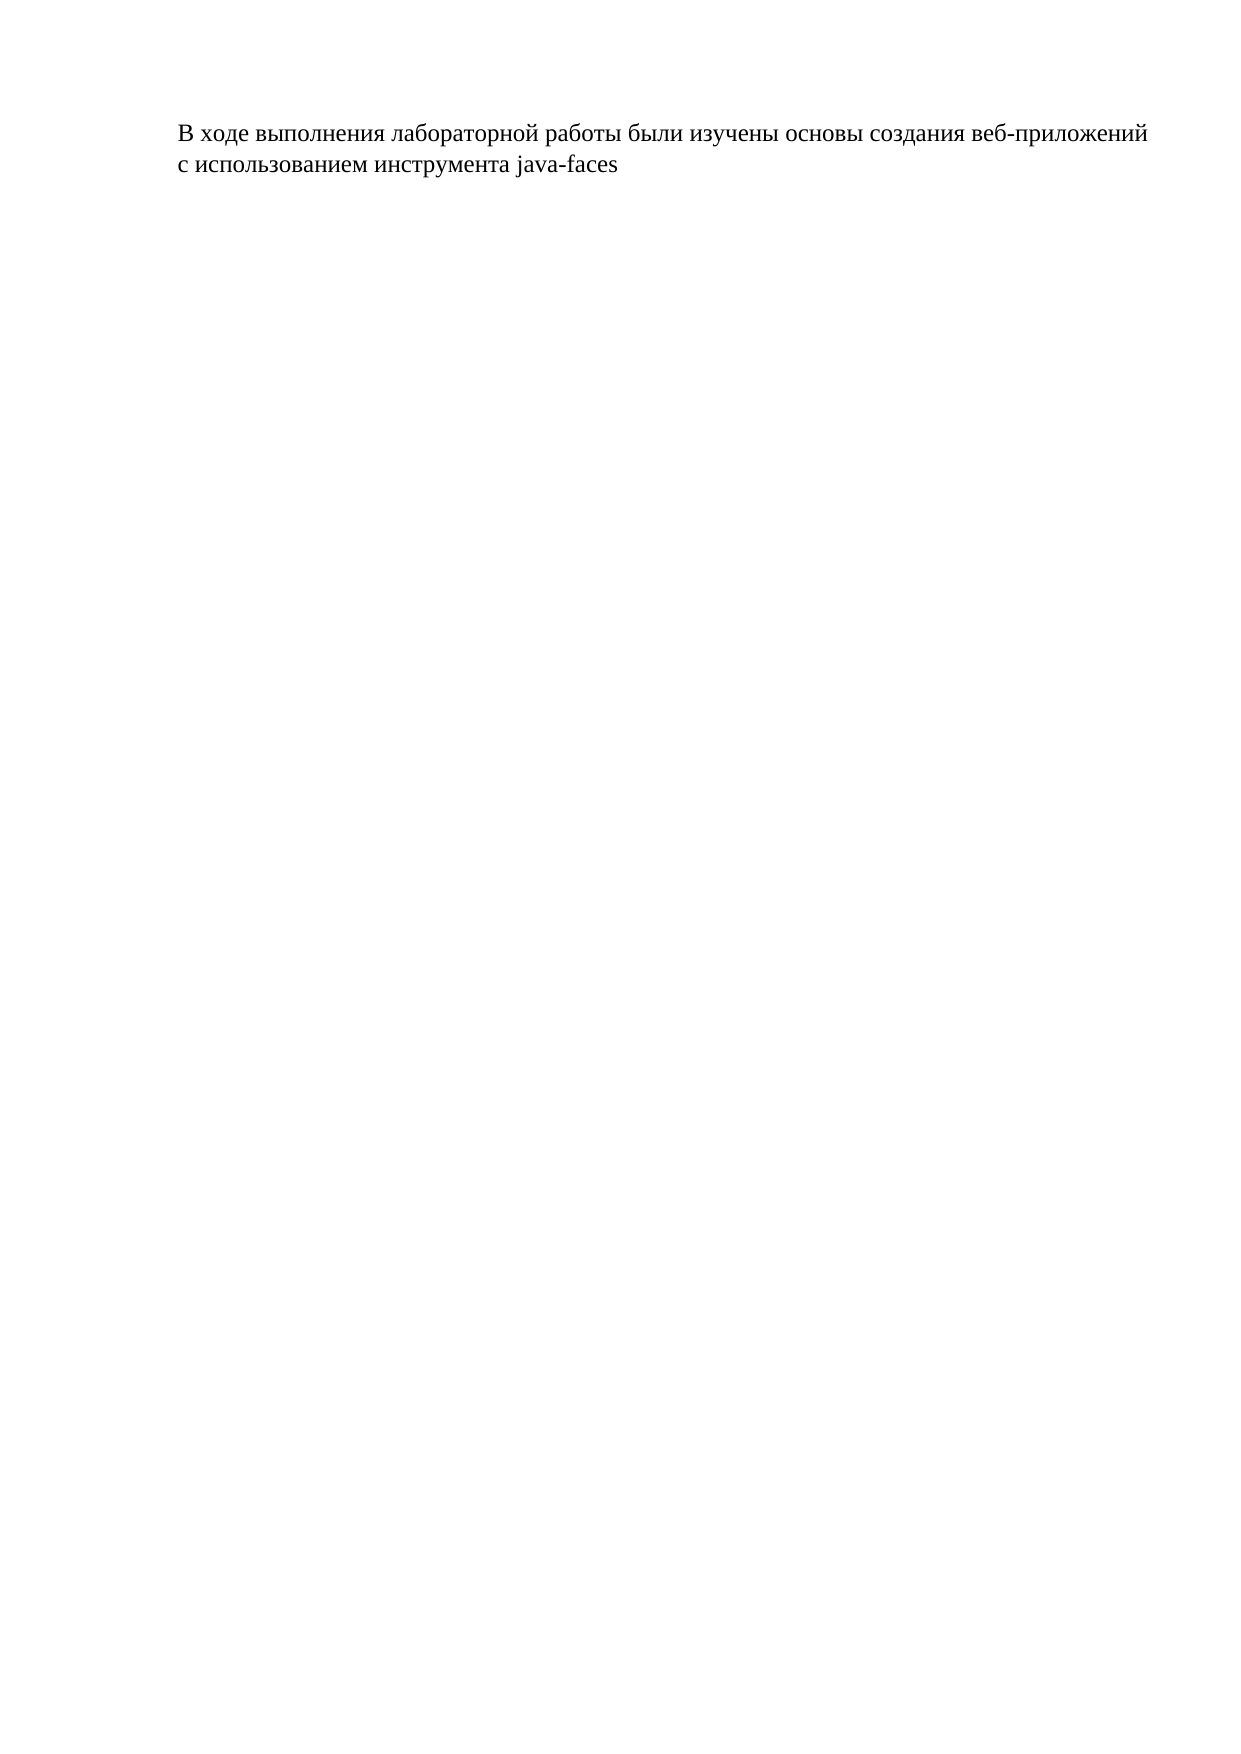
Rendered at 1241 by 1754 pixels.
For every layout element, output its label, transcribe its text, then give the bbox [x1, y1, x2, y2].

text В ходе выполнения лабораторной работы были изучены основы создания веб-приложений с использованием инструмента java-faces [177, 118, 1152, 178]
